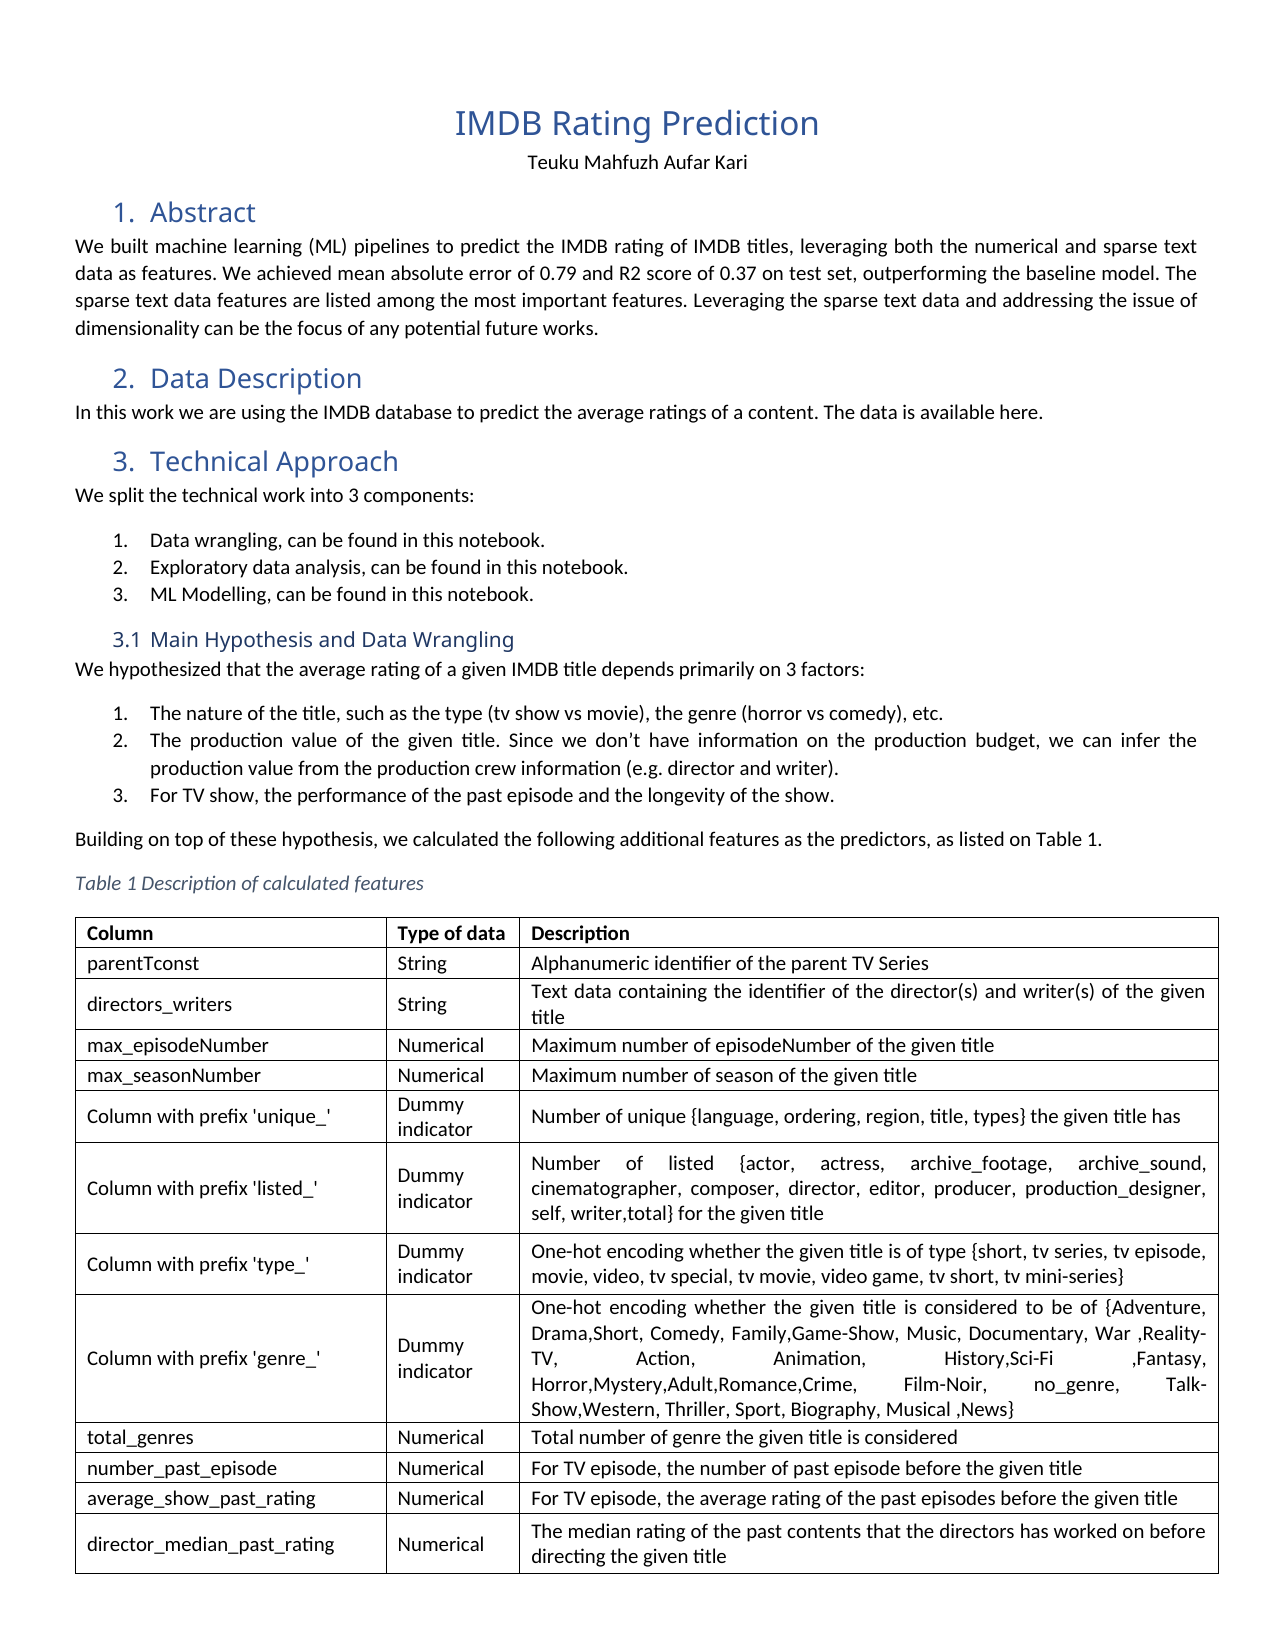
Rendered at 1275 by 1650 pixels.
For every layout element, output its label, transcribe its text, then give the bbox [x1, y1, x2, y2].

text Building on top of these hypothesis, we calculated the following additional features as the predictors, as listed on Table 1. [75, 827, 1200, 852]
table_cell number_past_episode [76, 1453, 386, 1482]
table_cell Text data containing the identifier of the director(s) and writer(s) of the given title [520, 979, 1218, 1029]
table_cell Numerical [387, 1030, 519, 1060]
table_cell Column with prefix 'unique_' [76, 1091, 386, 1142]
table_cell String [387, 979, 519, 1029]
text Teuku Mahfuzh Aufar Kari [75, 149, 1200, 174]
list For TV show, the performance of the past episode and the longevity of the show. [112, 782, 1200, 808]
text Table 1 Description of calculated features [75, 871, 1200, 896]
subtitle IMDB Rating Prediction [75, 100, 1200, 145]
table_cell The median rating of the past contents that the directors has worked on before directing the given title [520, 1514, 1218, 1573]
subtitle Data Description [112, 359, 1200, 396]
list The nature of the title, such as the type (tv show vs movie), the genre (horror vs comedy), etc. [112, 700, 1200, 726]
table_cell Total number of genre the given title is considered [520, 1423, 1218, 1452]
table_cell max_episodeNumber [76, 1030, 386, 1060]
table_cell Dummy indicator [387, 1295, 519, 1422]
table_header Type of data [387, 918, 519, 947]
table_header Description [520, 918, 1218, 947]
table_cell total_genres [76, 1423, 386, 1452]
table_cell For TV episode, the number of past episode before the given title [520, 1453, 1218, 1482]
table_cell String [387, 948, 519, 977]
table_header Column [76, 918, 386, 947]
table_cell Maximum number of season of the given title [520, 1061, 1218, 1090]
table_cell For TV episode, the average rating of the past episodes before the given title [520, 1483, 1218, 1513]
table_cell max_seasonNumber [76, 1061, 386, 1090]
subtitle Abstract [112, 193, 1200, 230]
table_cell Numerical [387, 1483, 519, 1513]
text We split the technical work into 3 components: [75, 483, 1200, 508]
table_cell Number of unique {language, ordering, region, title, types} the given title has [520, 1091, 1218, 1142]
text In this work we are using the IMDB database to predict the average ratings of a content. The data is available here. [75, 399, 1200, 424]
list Data wrangling, can be found in this notebook. [112, 527, 1200, 552]
table_cell Numerical [387, 1514, 519, 1573]
table_cell Column with prefix 'listed_' [76, 1143, 386, 1233]
table_cell Numerical [387, 1423, 519, 1452]
table_cell Column with prefix 'genre_' [76, 1295, 386, 1422]
list ML Modelling, can be found in this notebook. [112, 582, 1200, 607]
table_cell Dummy indicator [387, 1143, 519, 1233]
table_cell Numerical [387, 1453, 519, 1482]
table_cell parentTconst [76, 948, 386, 977]
table_cell director_median_past_rating [76, 1514, 386, 1573]
table_cell Column with prefix 'type_' [76, 1234, 386, 1293]
list The production value of the given title. Since we don’t have information on the production budget, we can infer the production value from the production crew information (e.g. director and writer). [112, 728, 1200, 781]
table_cell Number of listed {actor, actress, archive_footage, archive_sound, cinematographer, composer, director, editor, producer, production_designer, self, writer,total} for the given title [520, 1143, 1218, 1233]
table_cell Numerical [387, 1061, 519, 1090]
table_cell Dummy indicator [387, 1234, 519, 1293]
subtitle Main Hypothesis and Data Wrangling [112, 626, 1200, 654]
table_cell Dummy indicator [387, 1091, 519, 1142]
table_cell Alphanumeric identifier of the parent TV Series [520, 948, 1218, 977]
list Exploratory data analysis, can be found in this notebook. [112, 554, 1200, 579]
text We built machine learning (ML) pipelines to predict the IMDB rating of IMDB titles, leveraging both the numerical and sparse text data as features. We achieved mean absolute error of 0.79 and R2 score of 0.37 on test set, outperforming the baseline model. The sparse text data features are listed among the most important features. Leveraging the sparse text data and addressing the issue of dimensionality can be the focus of any potential future works. [75, 233, 1200, 340]
table_cell One-hot encoding whether the given title is considered to be of {Adventure, Drama,Short, Comedy, Family,Game-Show, Music, Documentary, War ,Reality-TV, Action, Animation, History,Sci-Fi ,Fantasy, Horror,Mystery,Adult,Romance,Crime, Film-Noir, no_genre, Talk-Show,Western, Thriller, Sport, Biography, Musical ,News} [520, 1295, 1218, 1422]
table_cell average_show_past_rating [76, 1483, 386, 1513]
table_cell directors_writers [76, 979, 386, 1029]
text We hypothesized that the average rating of a given IMDB title depends primarily on 3 factors: [75, 656, 1200, 682]
table_cell Maximum number of episodeNumber of the given title [520, 1030, 1218, 1060]
table_cell One-hot encoding whether the given title is of type {short, tv series, tv episode, movie, video, tv special, tv movie, video game, tv short, tv mini-series} [520, 1234, 1218, 1293]
subtitle Technical Approach [112, 443, 1200, 480]
